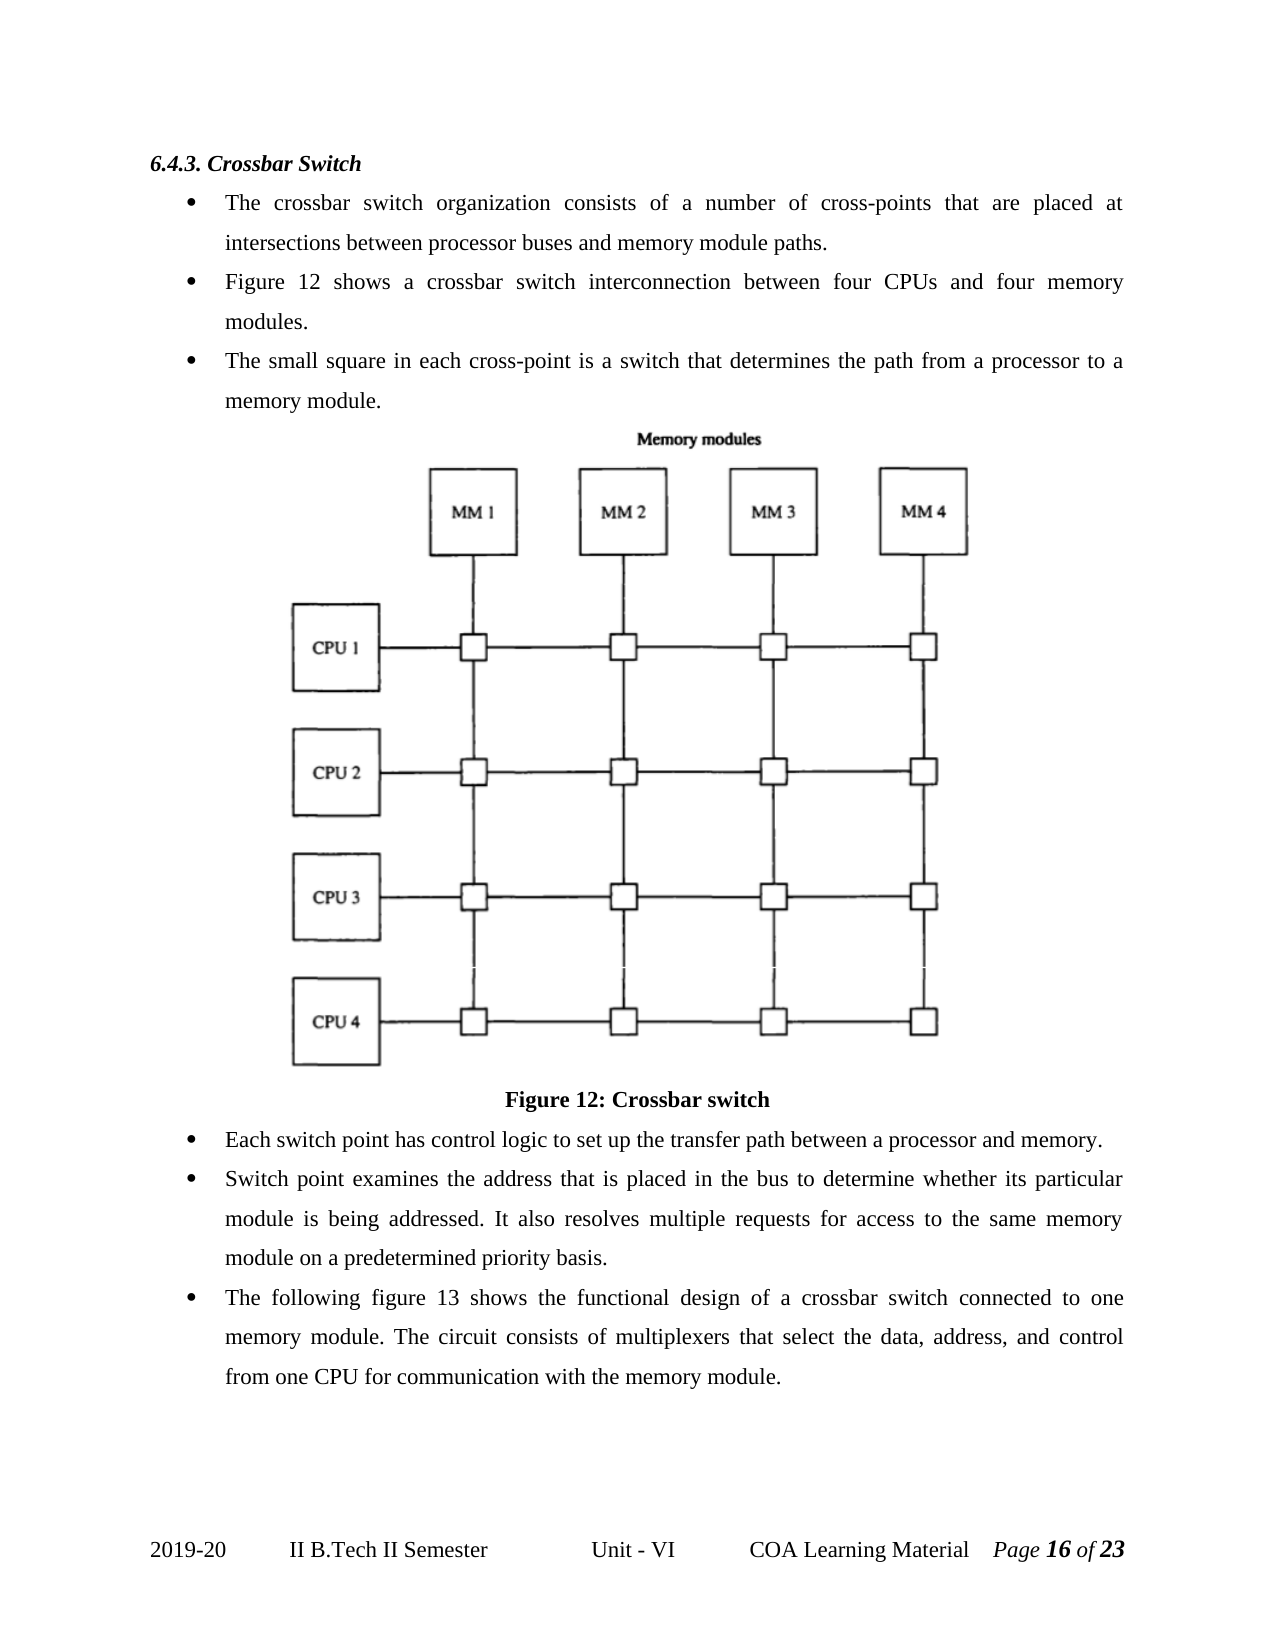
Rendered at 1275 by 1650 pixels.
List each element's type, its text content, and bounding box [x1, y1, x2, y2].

list Figure 12 shows a crossbar switch interconnection between four CPUs and four memory modules. [187, 268, 1125, 334]
list Switch point examines the address that is placed in the bus to determine whether its particular module is being addressed. It also resolves multiple requests for access to the same memory module on a predetermined priority basis. [187, 1165, 1125, 1271]
text Figure 12: Crossbar switch [150, 1086, 1125, 1113]
picture [277, 426, 998, 1073]
list The crossbar switch organization consists of a number of cross-points that are placed at intersections between processor buses and memory module paths. [187, 189, 1125, 255]
list Each switch point has control logic to set up the transfer path between a processor and memory. [187, 1126, 1125, 1152]
list The following figure 13 shows the functional design of a crossbar switch connected to one memory module. The circuit consists of multiplexers that select the data, address, and control from one CPU for communication with the memory module. [187, 1284, 1125, 1389]
list The small square in each cross-point is a switch that determines the path from a processor to a memory module. [187, 347, 1125, 413]
text 6.4.3. Crossbar Switch [150, 150, 1125, 176]
